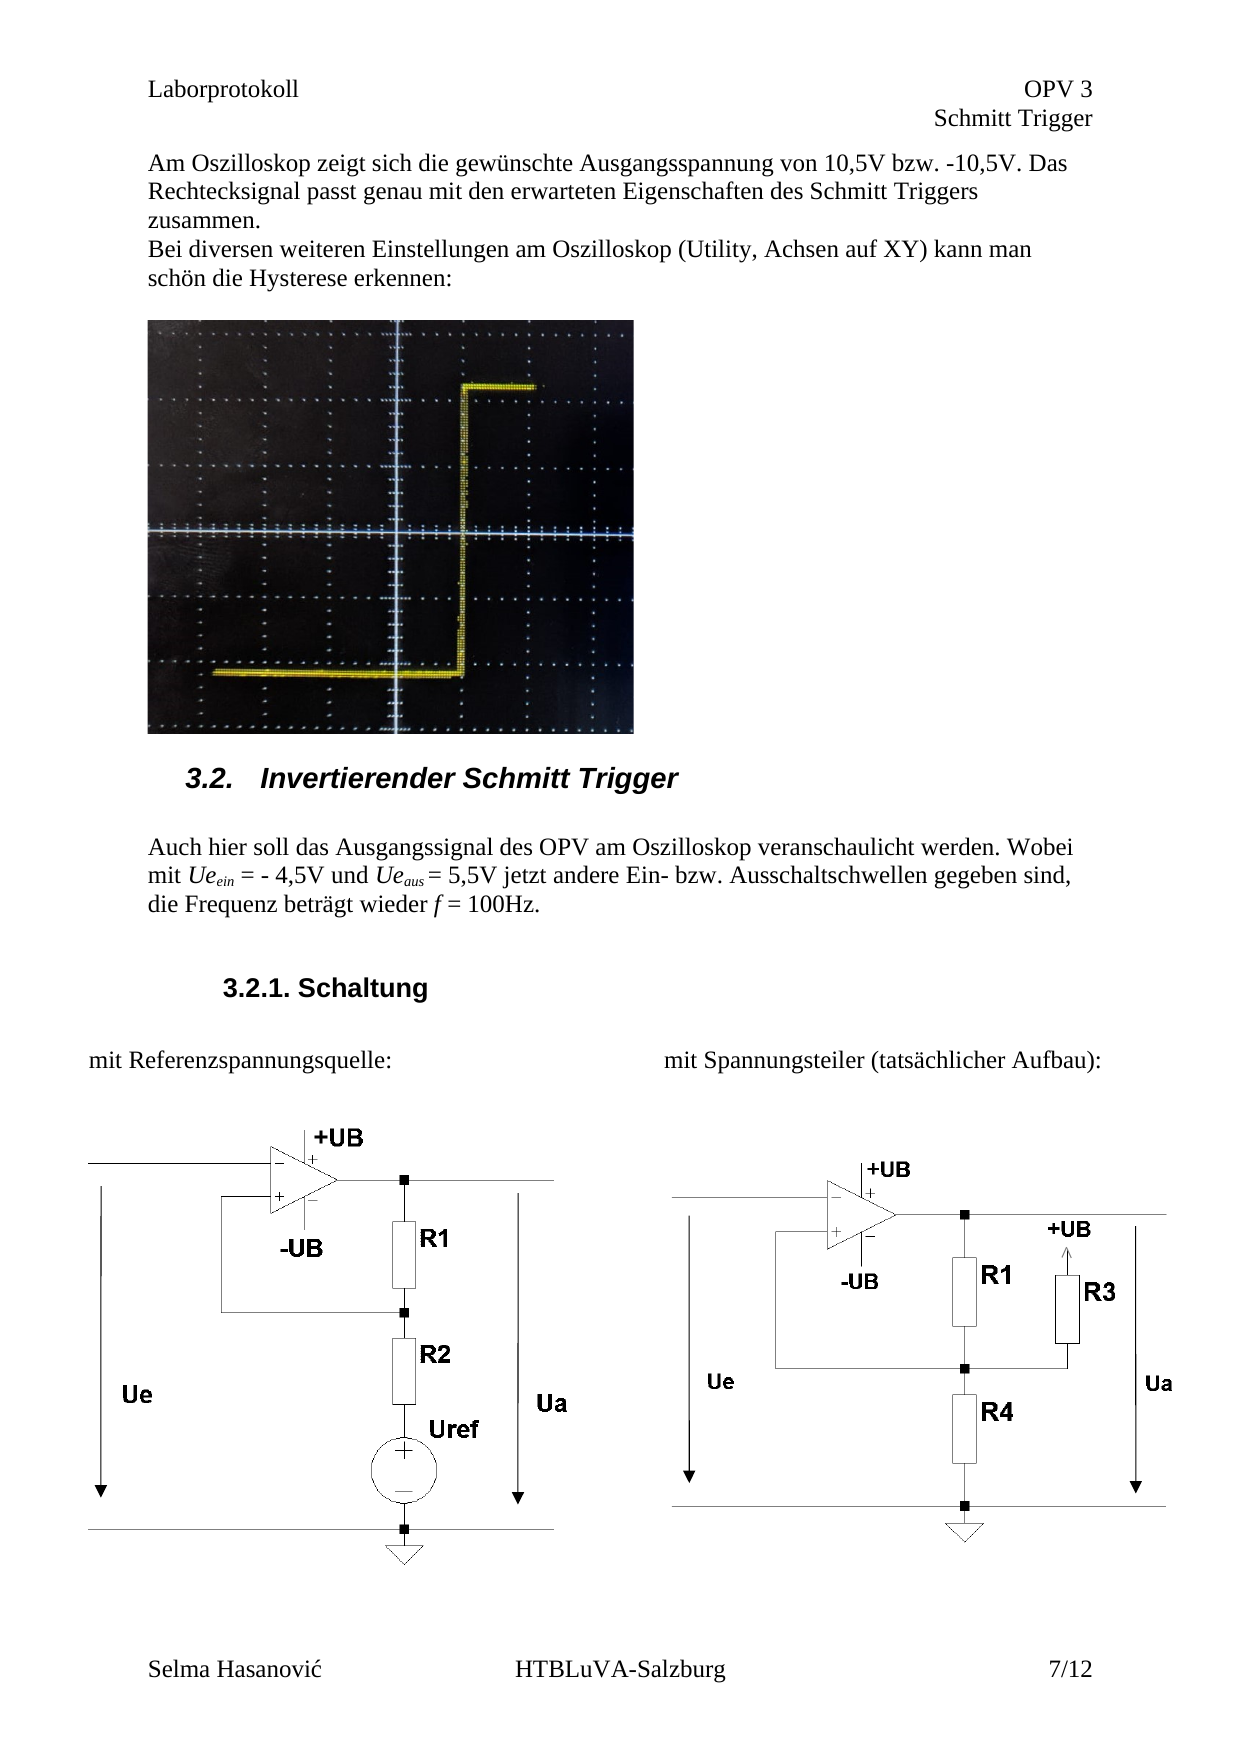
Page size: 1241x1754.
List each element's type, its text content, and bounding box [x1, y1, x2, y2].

text Auch hier soll das Ausgangssignal des OPV am Oszilloskop veranschaulicht werden. Wobei mit Ueein = - 4,5V und Ueaus = 5,5V jetzt andere Ein- bzw. Ausschaltschwellen gegeben sind, die Frequenz beträgt wieder f = 100Hz. [148, 832, 1092, 918]
text Bei diversen weiteren Einstellungen am Oszilloskop (Utility, Achsen auf XY) kann man schön die Hysterese erkennen: [148, 234, 1092, 291]
picture [147, 320, 634, 734]
text Am Oszilloskop zeigt sich die gewünschte Ausgangsspannung von 10,5V bzw. -10,5V. Das Rechtecksignal passt genau mit den erwarteten Eigenschaften des Schmitt Triggers zusammen. [148, 148, 1092, 234]
text mit Referenzspannungsquelle: mit Spannungsteiler (tatsächlicher Aufbau): [89, 1046, 1167, 1074]
subtitle Schaltung [223, 972, 1092, 1037]
